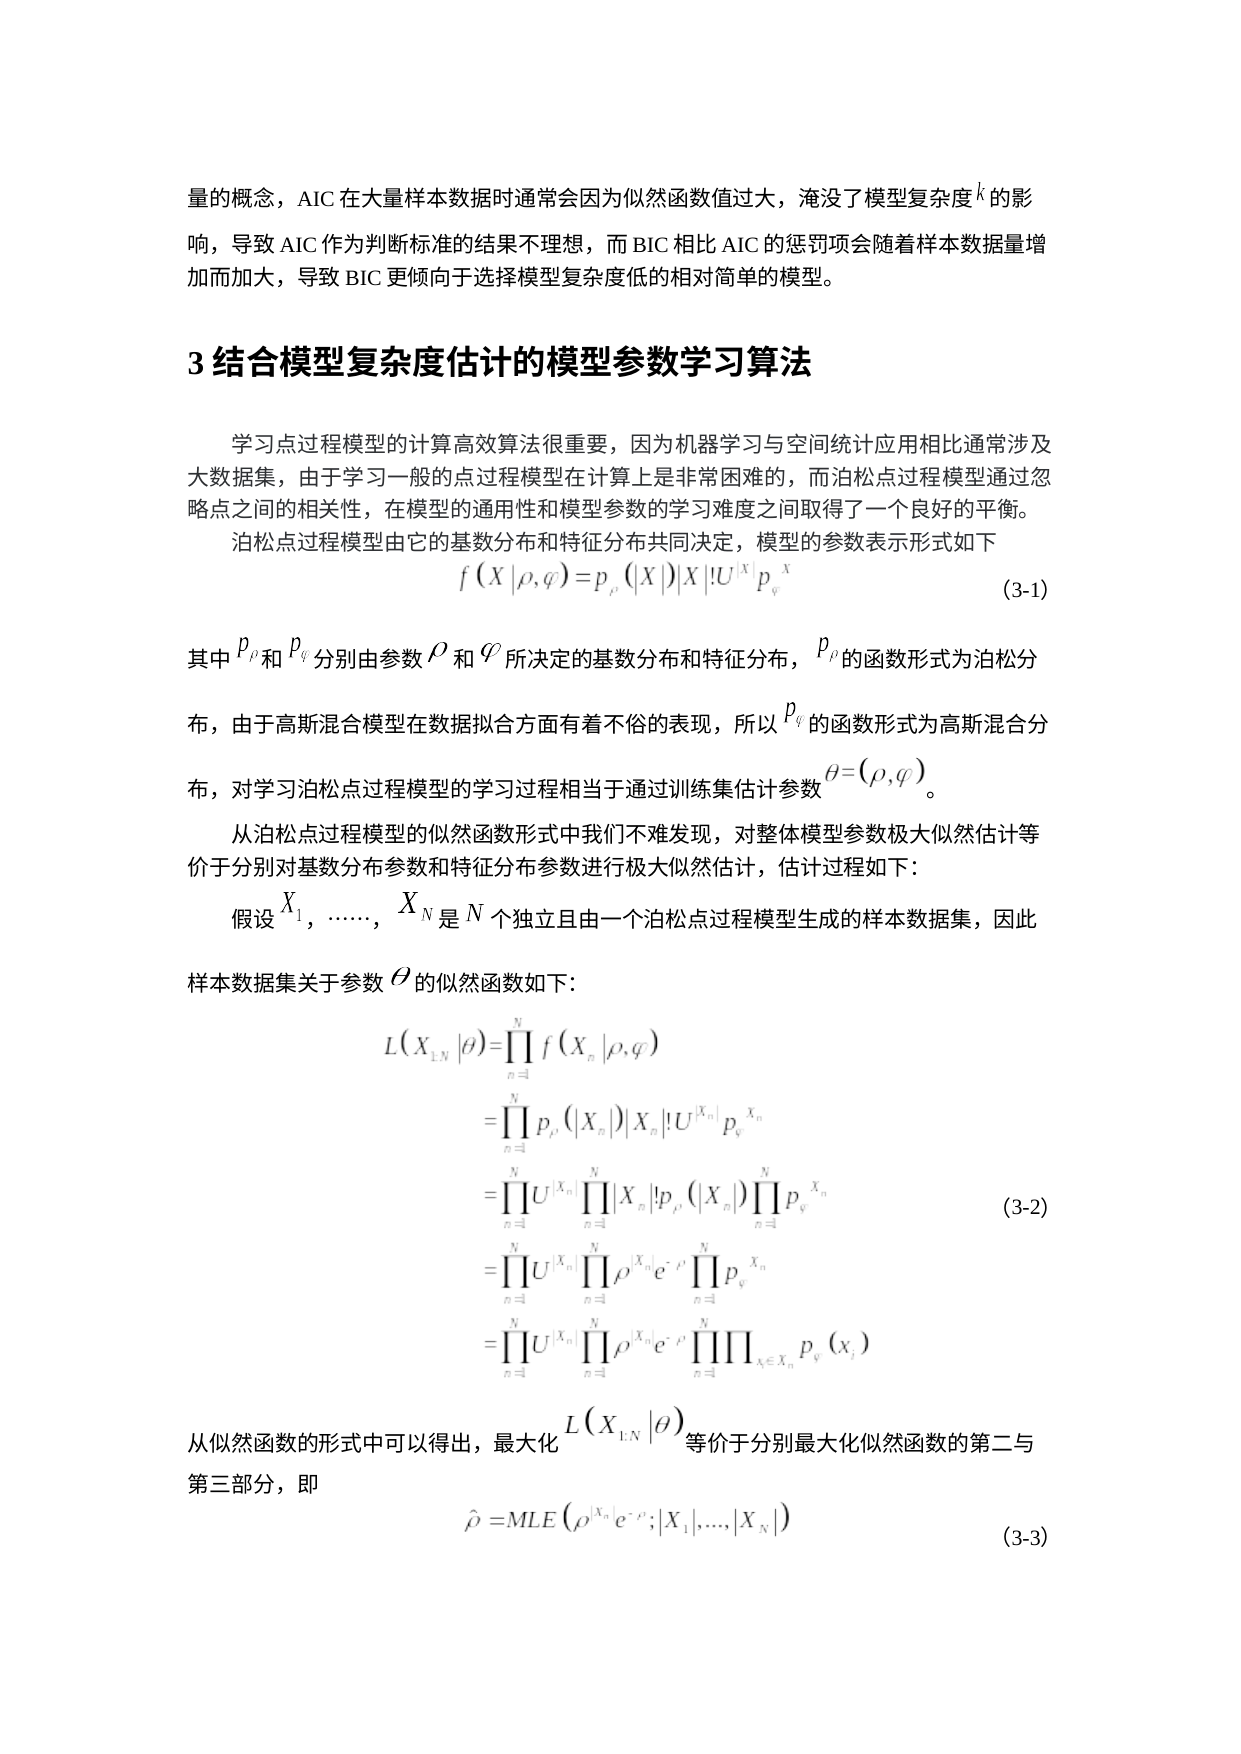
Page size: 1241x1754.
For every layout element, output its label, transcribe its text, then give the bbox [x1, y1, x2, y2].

text 从似然函数的形式中可以得出，最大化等价于分别最大化似然函数的第二与第三部分，即 [187, 1402, 1053, 1499]
text 假设，……，是个独立且由一个泊松点过程模型生成的样本数据集，因此样本数据集关于参数的似然函数如下： [187, 882, 1053, 1012]
text （3-2） [187, 1012, 1053, 1402]
text 其中和分别由参数和所决定的基数分布和特征分布，的函数形式为泊松分布，由于高斯混合模型在数据拟合方面有着不俗的表现，所以的函数形式为高斯混合分布，对学习泊松点过程模型的学习过程相当于通过训练集估计参数。 [187, 622, 1053, 817]
text 从泊松点过程模型的似然函数形式中我们不难发现，对整体模型参数极大似然估计等价于分别对基数分布参数和特征分布参数进行极大似然估计，估计过程如下： [187, 817, 1053, 882]
text 泊松点过程模型由它的基数分布和特征分布共同决定，模型的参数表示形式如下 [187, 524, 1053, 557]
text （3-1） [187, 557, 1053, 622]
subtitle 3 结合模型复杂度估计的模型参数学习算法 [187, 327, 1053, 392]
text 学习点过程模型的计算高效算法很重要，因为机器学习与空间统计应用相比通常涉及大数据集，由于学习一般的点过程模型在计算上是非常困难的，而泊松点过程模型通过忽略点之间的相关性，在模型的通用性和模型参数的学习难度之间取得了一个良好的平衡。 [187, 427, 1053, 524]
text （3-3） [187, 1499, 1053, 1564]
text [187, 162, 1053, 292]
